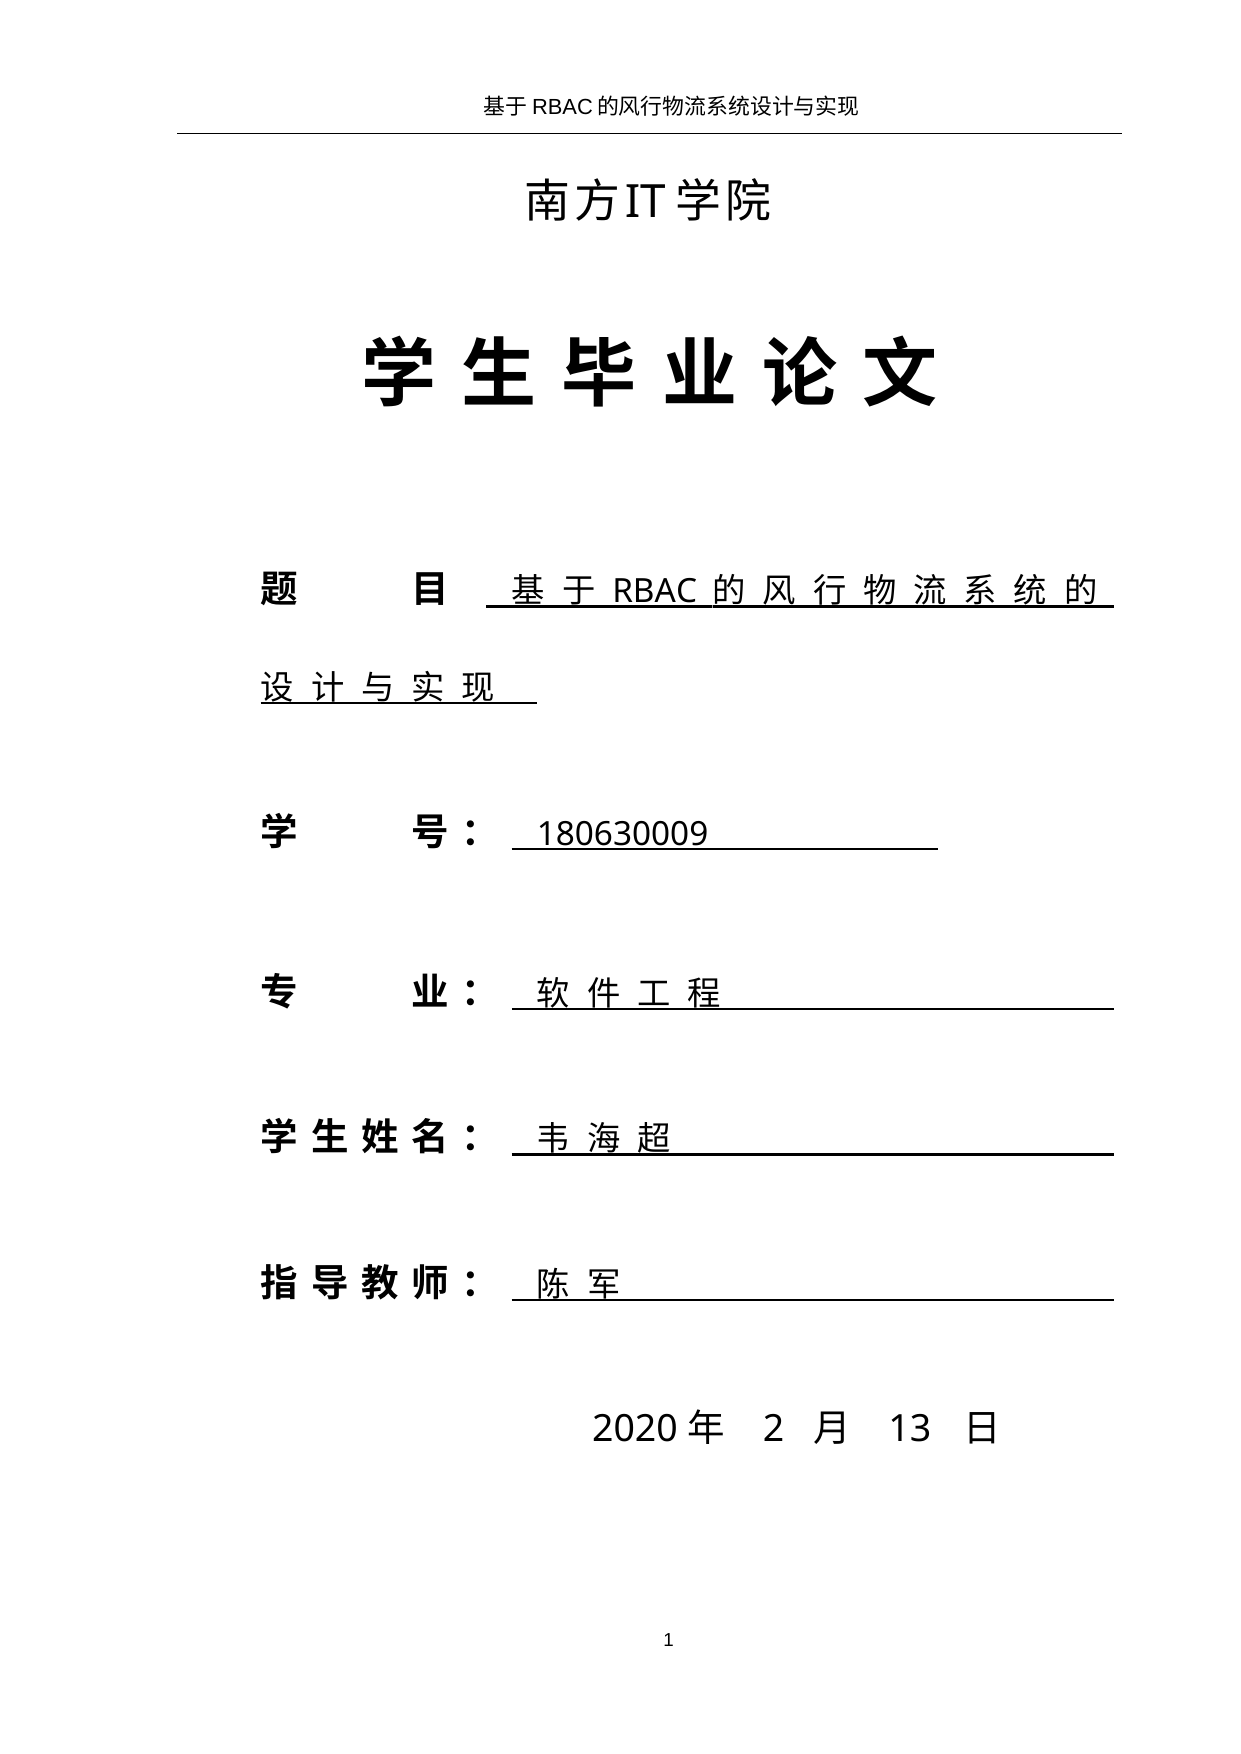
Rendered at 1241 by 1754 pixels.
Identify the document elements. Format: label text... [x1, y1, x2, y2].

text 学 号： 180630009 [261, 780, 1114, 877]
text 学 生 毕 业 论 文 [185, 295, 1114, 440]
text 南方IT学院 [185, 149, 1114, 246]
text 2020年 2 月 13 日 [185, 1377, 1114, 1474]
text 指导教师： 陈军 [261, 1231, 1114, 1328]
text 专 业： 软件工程 [261, 940, 1114, 1037]
text 学生姓名： 韦海超 [261, 1086, 1114, 1183]
text 题 目 基于RBAC的风行物流系统的设计与实现 [261, 537, 1114, 732]
